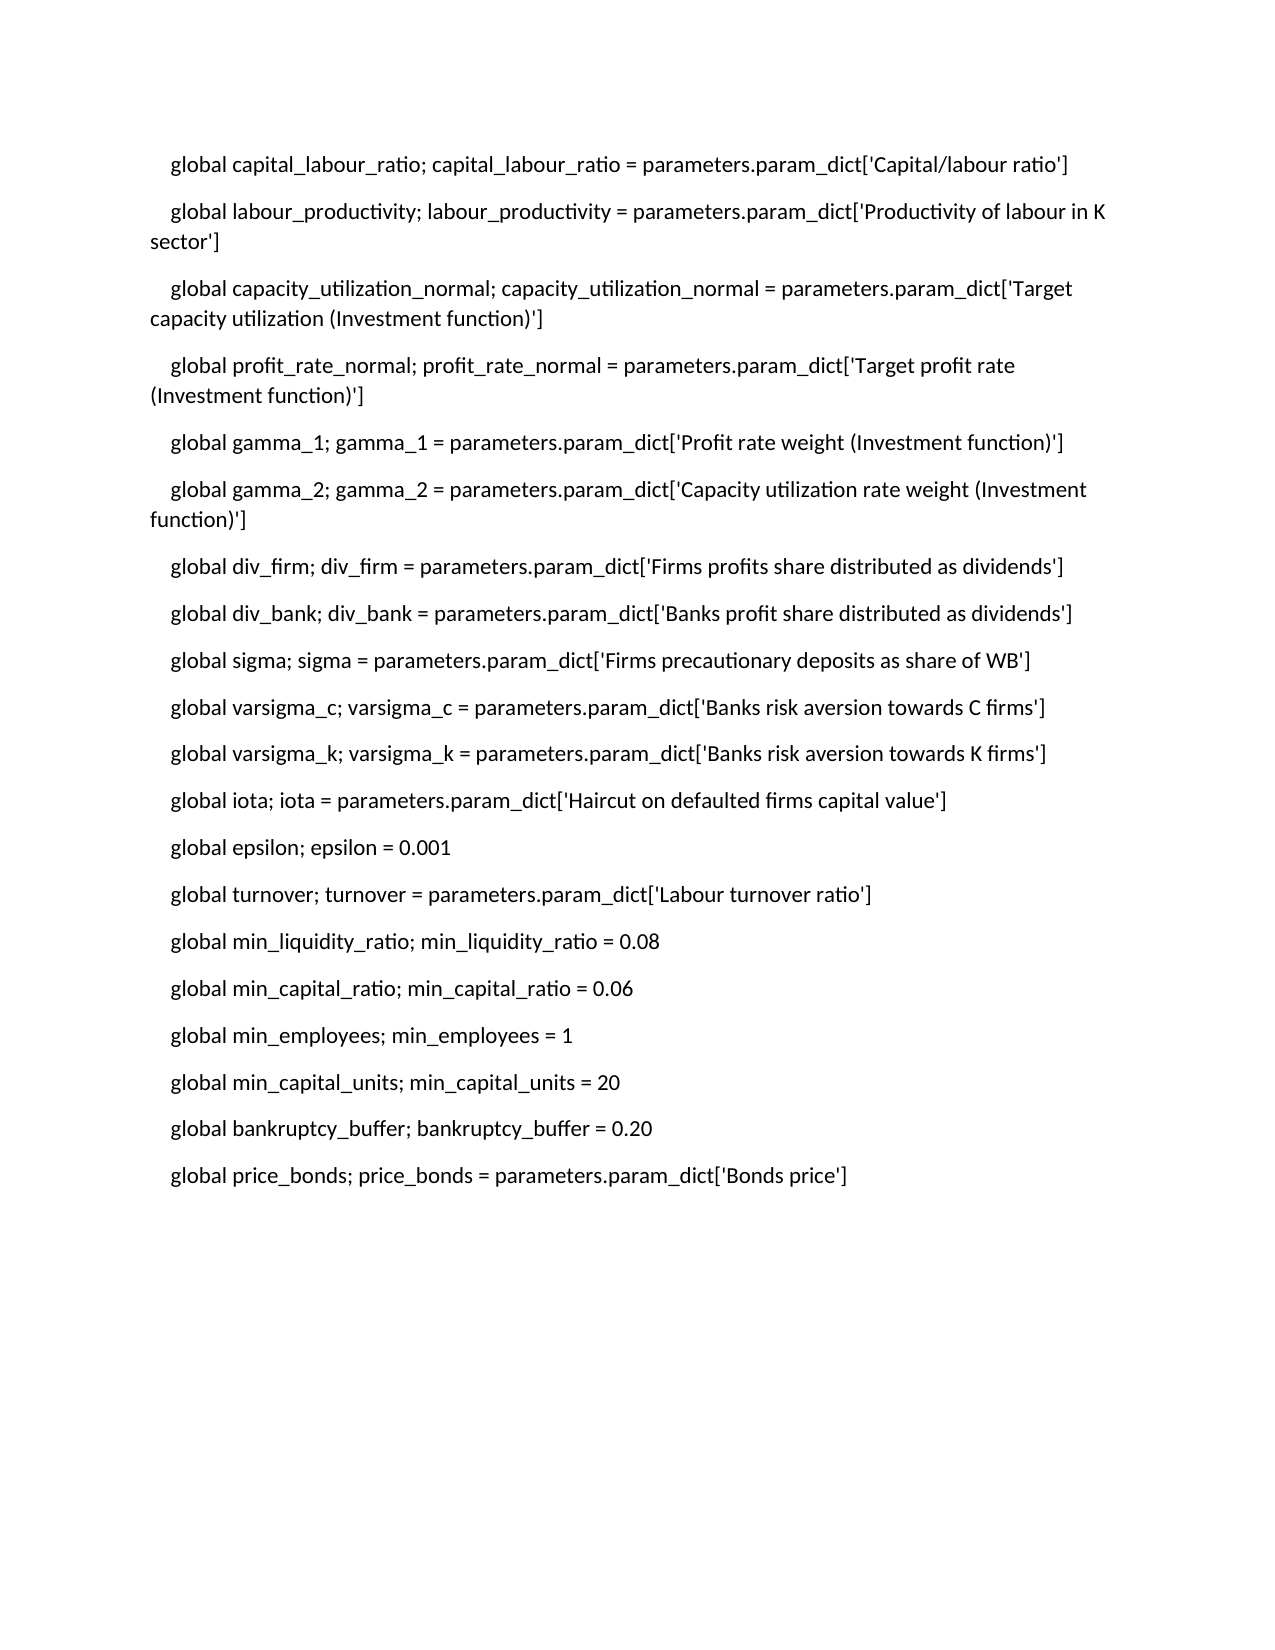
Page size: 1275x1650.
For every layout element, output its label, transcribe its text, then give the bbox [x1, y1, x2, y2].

text global div_bank; div_bank = parameters.param_dict['Banks profit share distributed as dividends'] [150, 599, 1125, 627]
text global div_firm; div_firm = parameters.param_dict['Firms profits share distributed as dividends'] [150, 552, 1125, 580]
text global turnover; turnover = parameters.param_dict['Labour turnover ratio'] [150, 880, 1125, 908]
text global epsilon; epsilon = 0.001 [150, 833, 1125, 861]
text global min_capital_ratio; min_capital_ratio = 0.06 [150, 974, 1125, 1002]
text global price_bonds; price_bonds = parameters.param_dict['Bonds price'] [150, 1161, 1125, 1189]
text global capital_labour_ratio; capital_labour_ratio = parameters.param_dict['Capital/labour ratio'] [150, 150, 1125, 178]
text global min_capital_units; min_capital_units = 20 [150, 1068, 1125, 1096]
text global gamma_1; gamma_1 = parameters.param_dict['Profit rate weight (Investment function)'] [150, 428, 1125, 456]
text global min_liquidity_ratio; min_liquidity_ratio = 0.08 [150, 927, 1125, 955]
text global labour_productivity; labour_productivity = parameters.param_dict['Productivity of labour in K sector'] [150, 197, 1125, 255]
text global gamma_2; gamma_2 = parameters.param_dict['Capacity utilization rate weight (Investment function)'] [150, 475, 1125, 533]
text global sigma; sigma = parameters.param_dict['Firms precautionary deposits as share of WB'] [150, 646, 1125, 674]
text global iota; iota = parameters.param_dict['Haircut on defaulted firms capital value'] [150, 786, 1125, 814]
text global min_employees; min_employees = 1 [150, 1021, 1125, 1049]
text global capacity_utilization_normal; capacity_utilization_normal = parameters.param_dict['Target capacity utilization (Investment function)'] [150, 274, 1125, 332]
text global profit_rate_normal; profit_rate_normal = parameters.param_dict['Target profit rate (Investment function)'] [150, 351, 1125, 409]
text global varsigma_c; varsigma_c = parameters.param_dict['Banks risk aversion towards C firms'] [150, 693, 1125, 721]
text global varsigma_k; varsigma_k = parameters.param_dict['Banks risk aversion towards K firms'] [150, 739, 1125, 768]
text global bankruptcy_buffer; bankruptcy_buffer = 0.20 [150, 1114, 1125, 1143]
